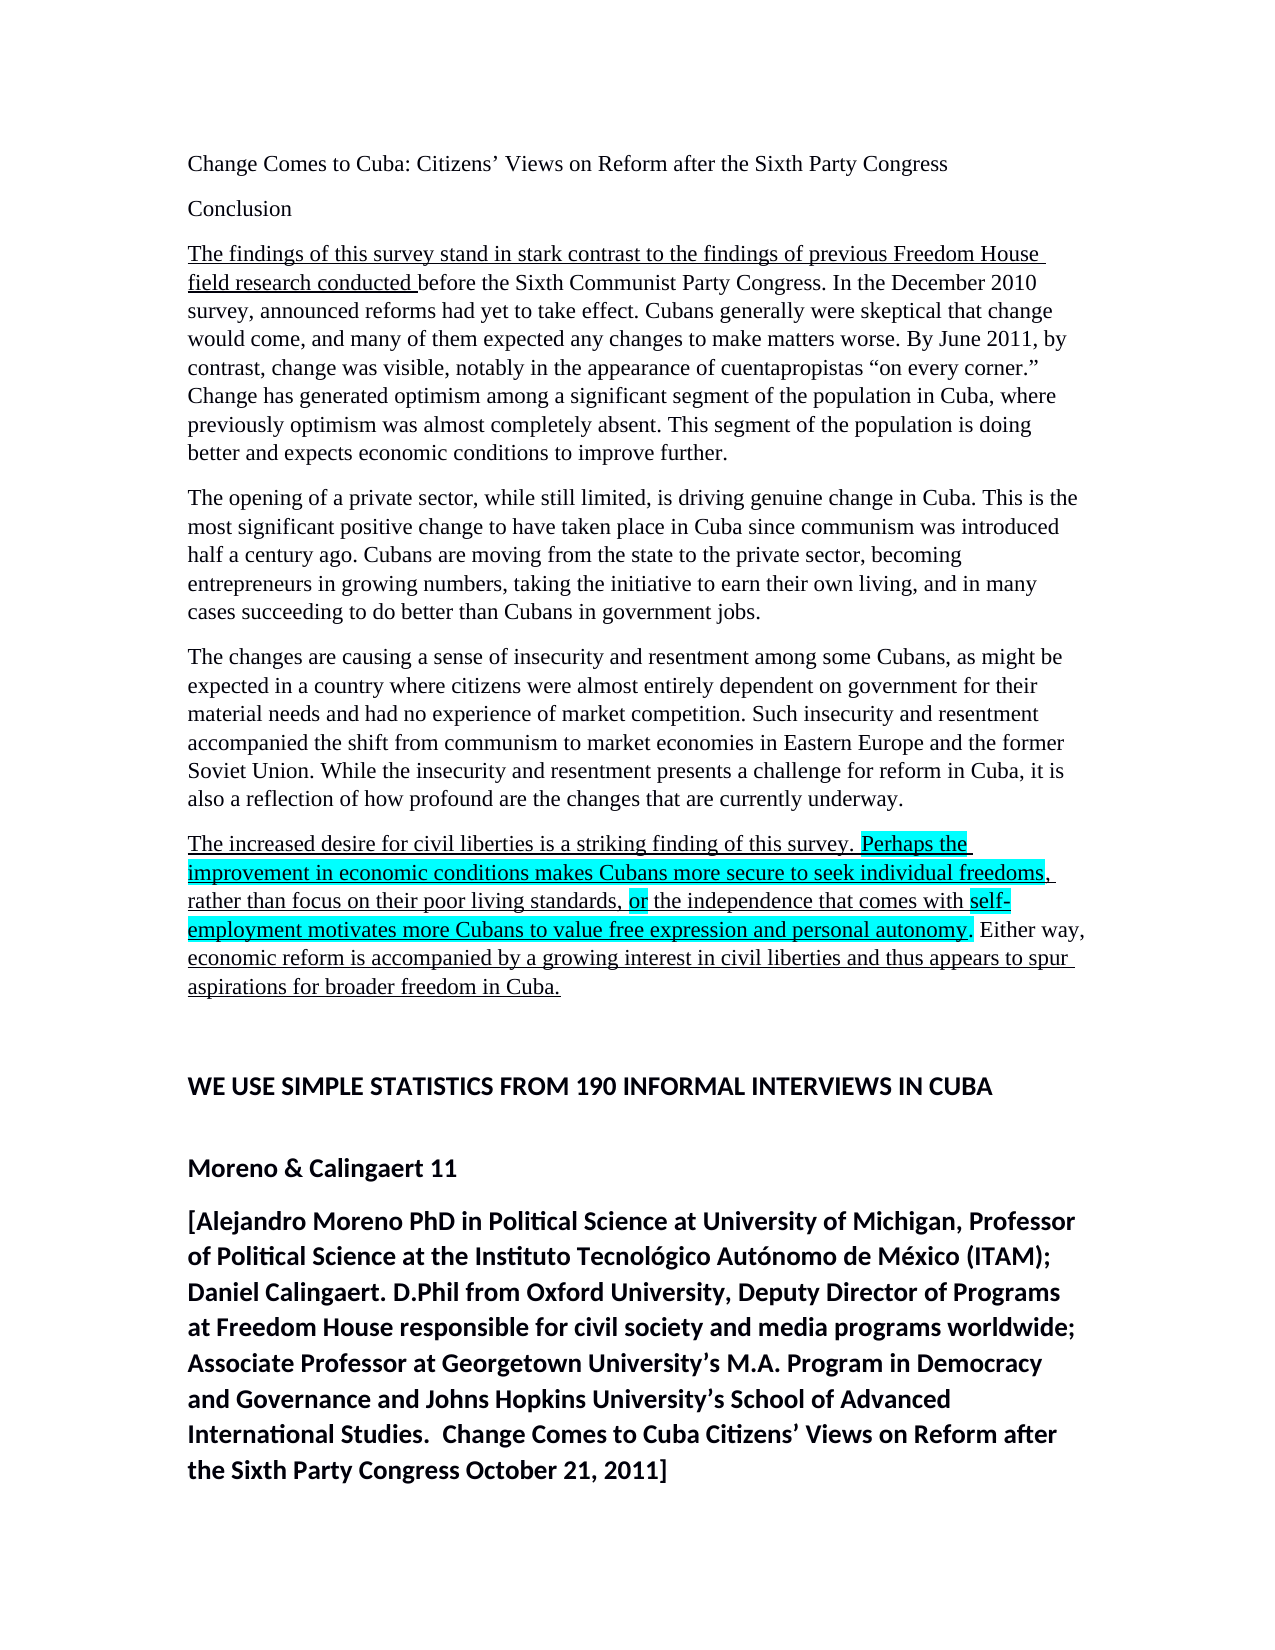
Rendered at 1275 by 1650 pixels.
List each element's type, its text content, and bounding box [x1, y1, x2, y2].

text Conclusion [187, 195, 1087, 221]
text Change Comes to Cuba: Citizens’ Views on Reform after the Sixth Party Congress [187, 150, 1087, 176]
text [Alejandro Moreno PhD in Political Science at University of Michigan, Professor of Political Science at the Instituto Tecnológico Autónomo de México (ITAM); Daniel Calingaert. D.Phil from Oxford University, Deputy Director of Programs at Freedom House responsible for civil society and media programs worldwide; Associate Professor at Georgetown University’s M.A. Program in Democracy and Governance and Johns Hopkins University’s School of Advanced International Studies. Change Comes to Cuba Citizens’ Views on Reform after the Sixth Party Congress October 21, 2011] [187, 1204, 1087, 1486]
subtitle WE USE SIMPLE STATISTICS FROM 190 INFORMAL INTERVIEWS IN CUBA [187, 1069, 1087, 1102]
text The findings of this survey stand in stark contrast to the findings of previous Freedom House field research conducted before the Sixth Communist Party Congress. In the December 2010 survey, announced reforms had yet to take effect. Cubans generally were skeptical that change would come, and many of them expected any changes to make matters worse. By June 2011, by contrast, change was visible, notably in the appearance of cuentapropistas “on every corner.” Change has generated optimism among a significant segment of the population in Cuba, where previously optimism was almost completely absent. This segment of the population is doing better and expects economic conditions to improve further. [187, 240, 1087, 466]
text The increased desire for civil liberties is a striking finding of this survey. Perhaps the improvement in economic conditions makes Cubans more secure to seek individual freedoms, rather than focus on their poor living standards, or the independence that comes with self-employment motivates more Cubans to value free expression and personal autonomy. Either way, economic reform is accompanied by a growing interest in civil liberties and thus appears to spur aspirations for broader freedom in Cuba. [187, 831, 1087, 999]
text The opening of a private sector, while still limited, is driving genuine change in Cuba. This is the most significant positive change to have taken place in Cuba since communism was introduced half a century ago. Cubans are moving from the state to the private sector, becoming entrepreneurs in growing numbers, taking the initiative to earn their own living, and in many cases succeeding to do better than Cubans in government jobs. [187, 484, 1087, 624]
text The changes are causing a sense of insecurity and resentment among some Cubans, as might be expected in a country where citizens were almost entirely dependent on government for their material needs and had no experience of market competition. Such insecurity and resentment accompanied the shift from communism to market economies in Eastern Europe and the former Soviet Union. While the insecurity and resentment presents a challenge for reform in Cuba, it is also a reflection of how profound are the changes that are currently underway. [187, 643, 1087, 812]
text Moreno & Calingaert 11 [187, 1151, 1087, 1184]
